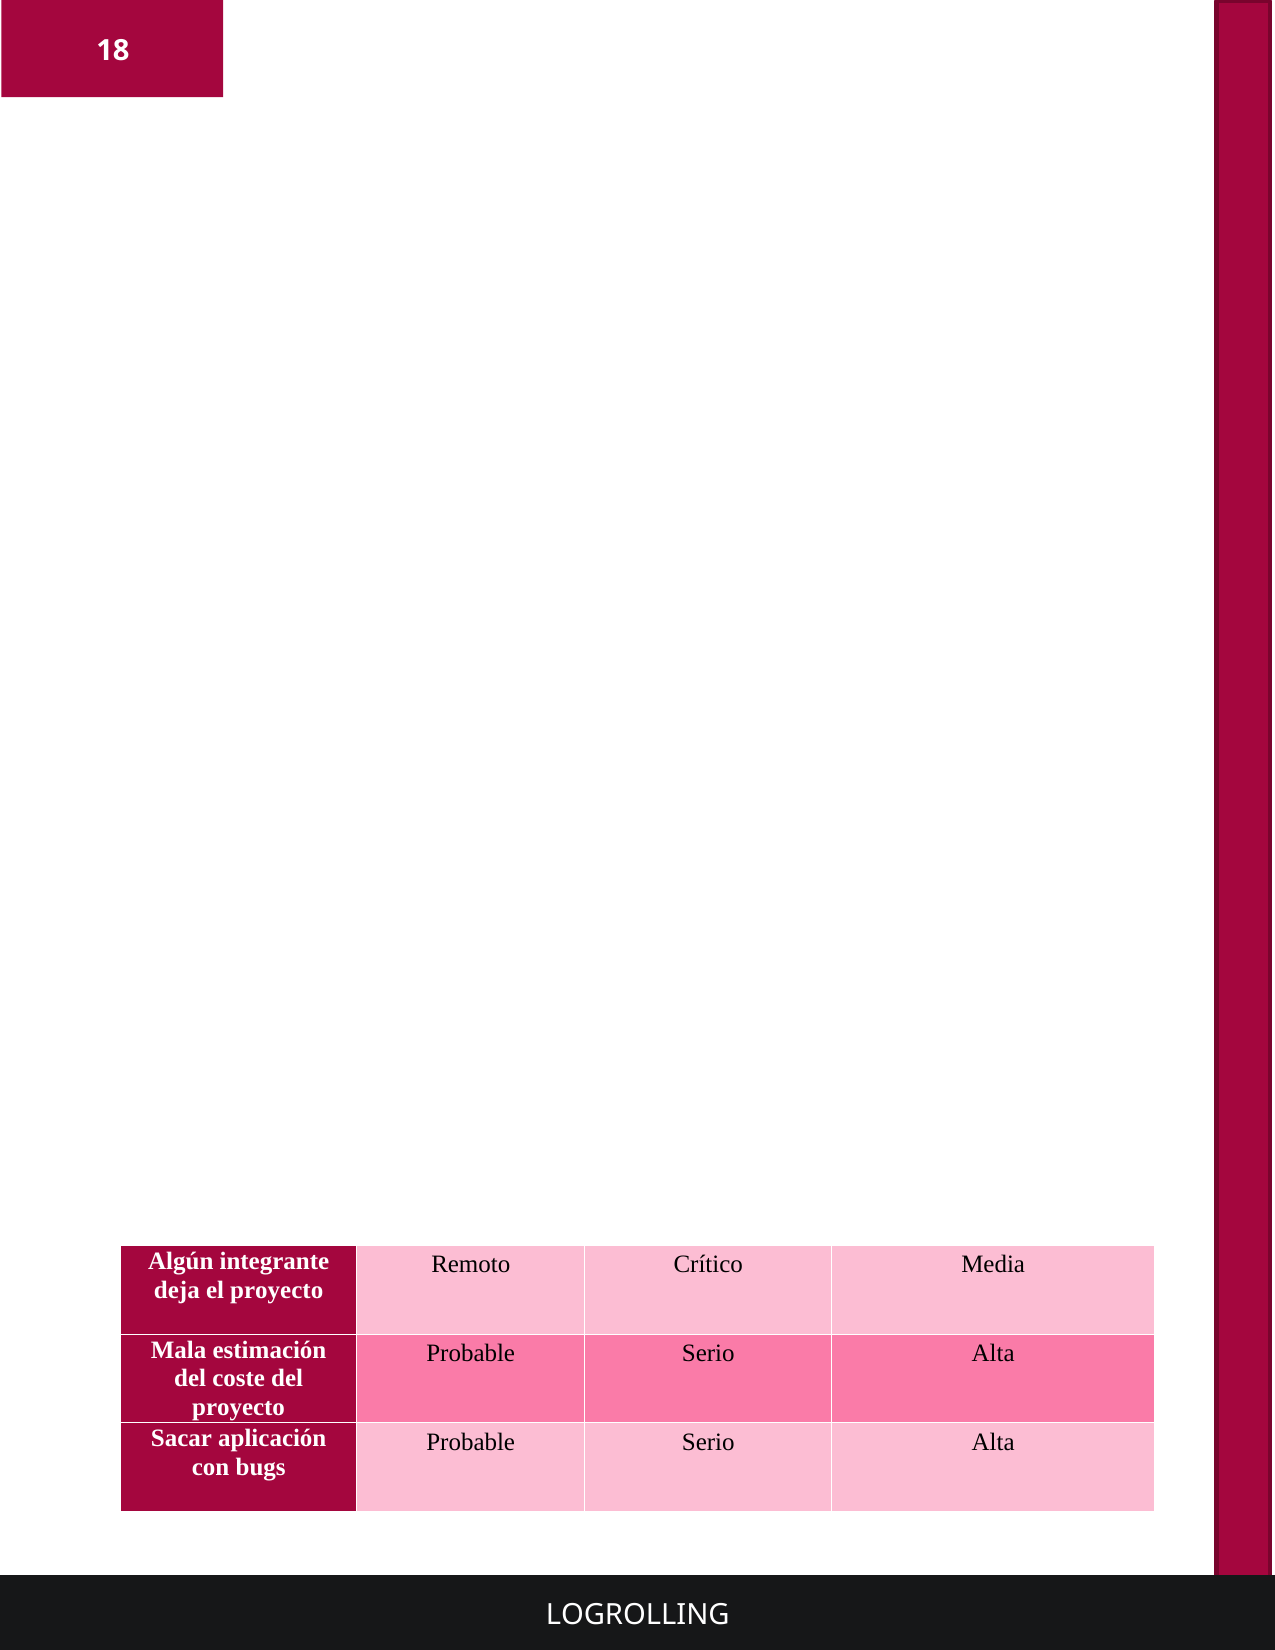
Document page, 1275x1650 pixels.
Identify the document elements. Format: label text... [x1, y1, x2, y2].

table_cell Remoto [357, 1246, 584, 1334]
table_cell Serio [585, 1423, 831, 1511]
table_cell Algún integrante deja el proyecto [121, 1246, 356, 1334]
table_cell Mala estimación del coste del proyecto [121, 1335, 356, 1422]
table_cell Probable [357, 1335, 584, 1422]
table_cell Serio [585, 1335, 831, 1422]
table_cell Probable [357, 1423, 584, 1511]
table_cell Crítico [585, 1246, 831, 1334]
table_cell Alta [832, 1423, 1154, 1511]
table_cell Media [832, 1246, 1154, 1334]
table_cell Alta [832, 1335, 1154, 1422]
table_cell Sacar aplicación con bugs [121, 1423, 356, 1511]
